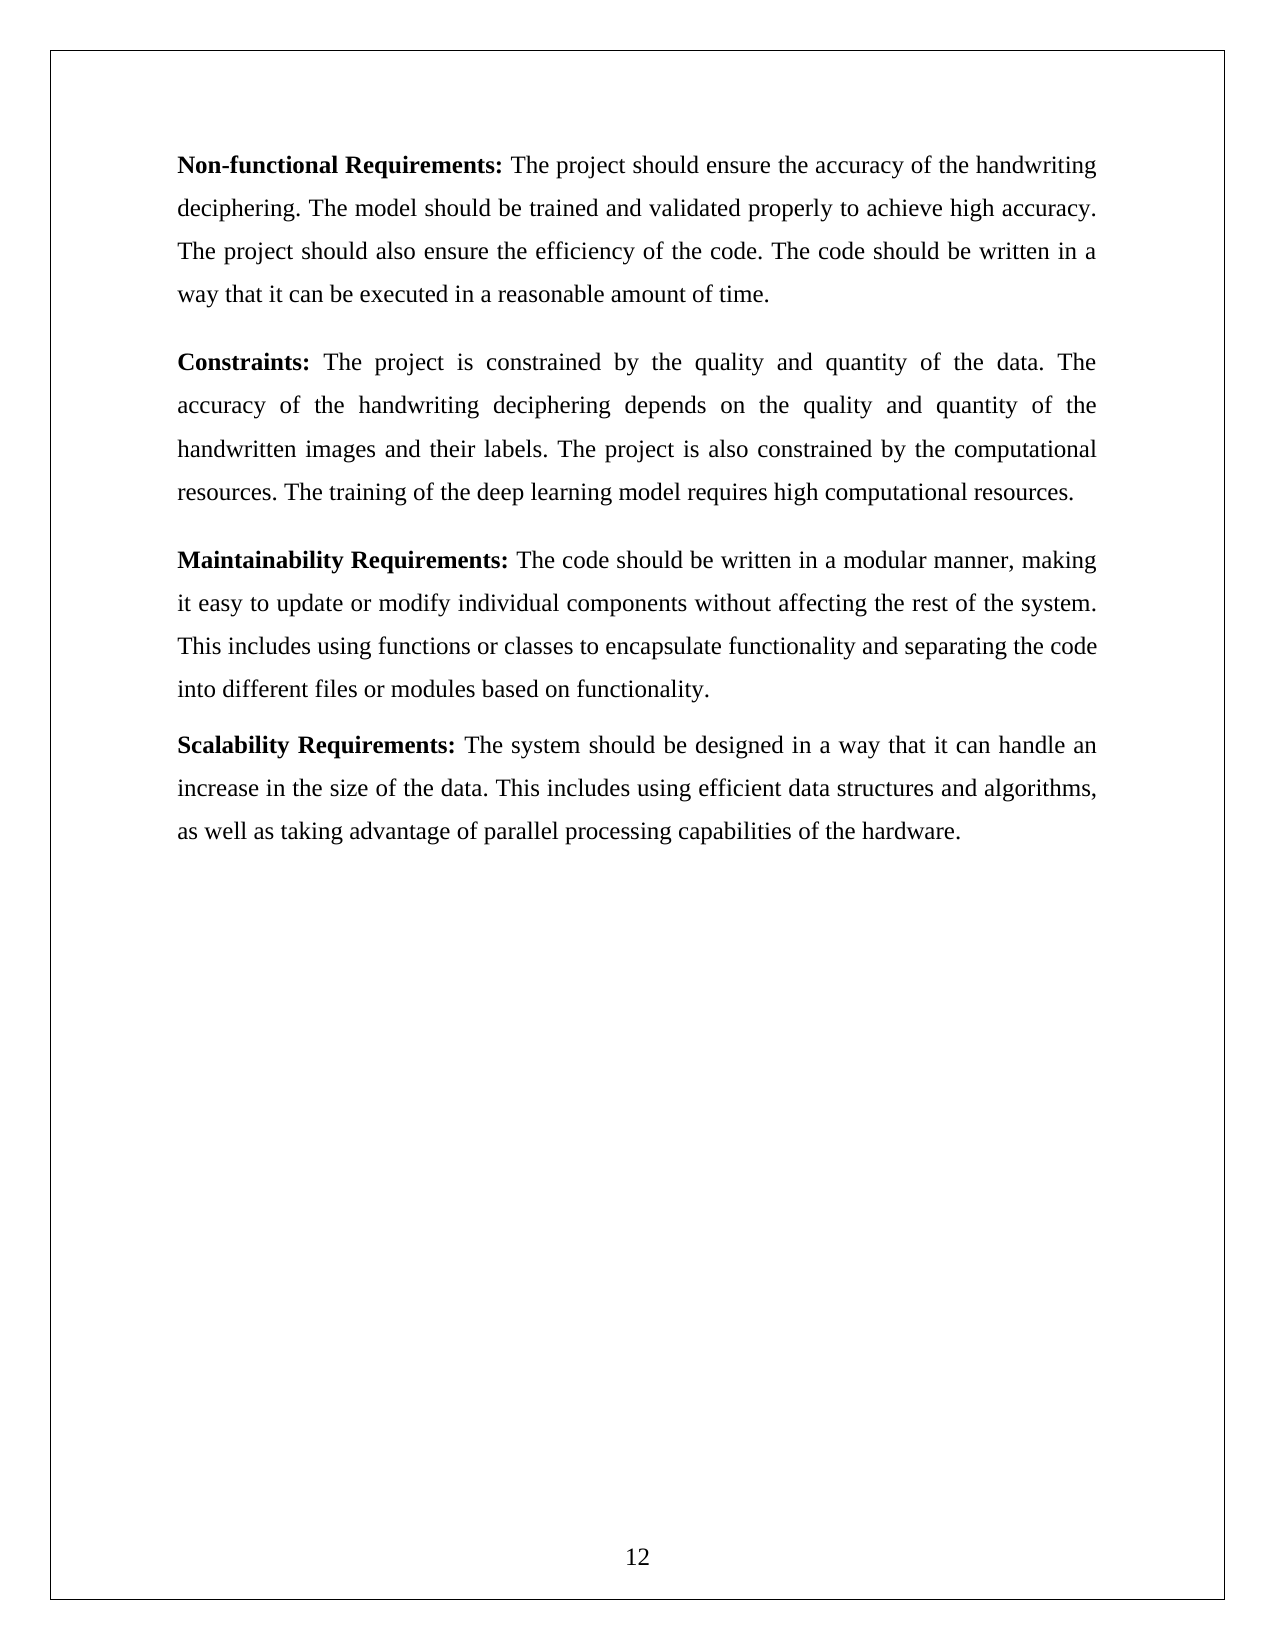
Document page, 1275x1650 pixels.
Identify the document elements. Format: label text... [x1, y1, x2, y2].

text Non-functional Requirements: The project should ensure the accuracy of the handwriting deciphering. The model should be trained and validated properly to achieve high accuracy. The project should also ensure the efficiency of the code. The code should be written in a way that it can be executed in a reasonable amount of time. [177, 150, 1098, 308]
text Scalability Requirements: The system should be designed in a way that it can handle an increase in the size of the data. This includes using efficient data structures and algorithms, as well as taking advantage of parallel processing capabilities of the hardware. [177, 730, 1098, 845]
text Constraints: The project is constrained by the quality and quantity of the data. The accuracy of the handwriting deciphering depends on the quality and quantity of the handwritten images and their labels. The project is also constrained by the computational resources. The training of the deep learning model requires high computational resources. [177, 347, 1098, 506]
text Maintainability Requirements: The code should be written in a modular manner, making it easy to update or modify individual components without affecting the rest of the system. This includes using functions or classes to encapsulate functionality and separating the code into different files or modules based on functionality. [177, 545, 1098, 703]
